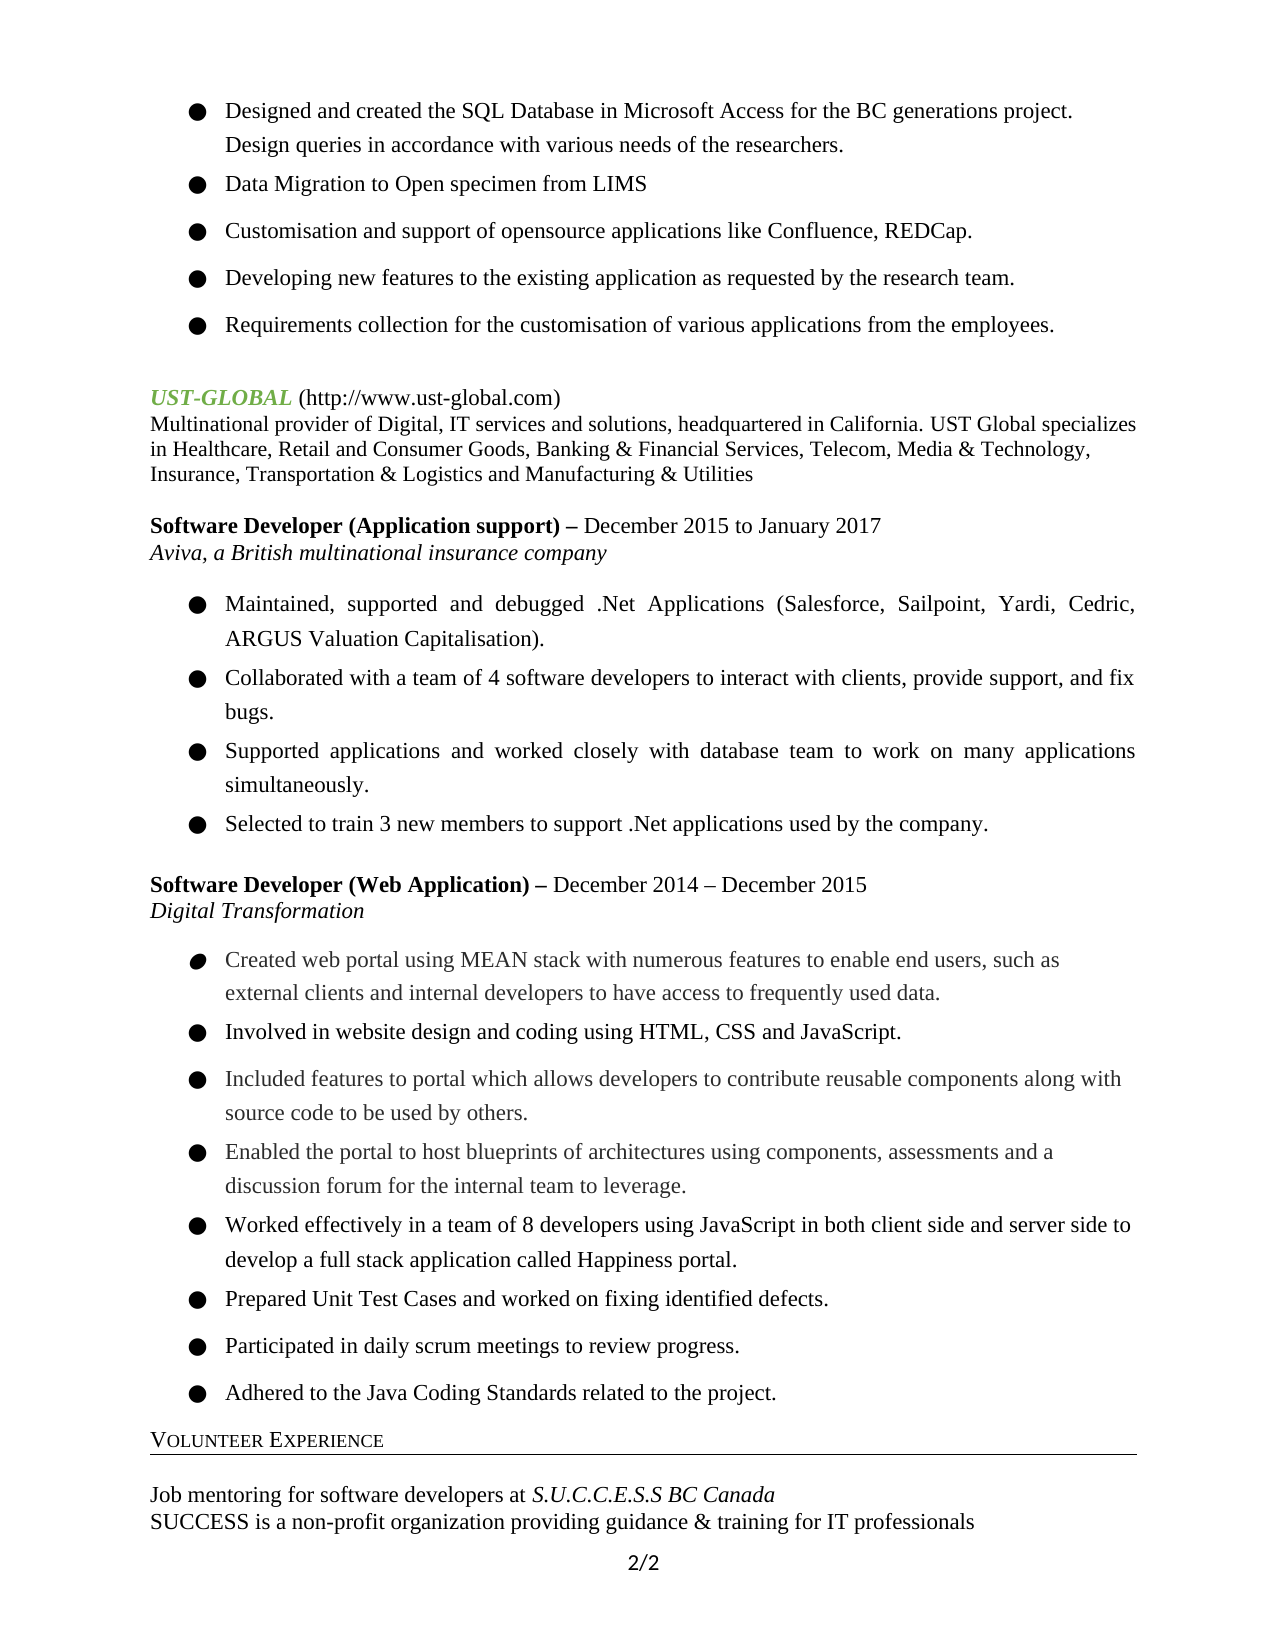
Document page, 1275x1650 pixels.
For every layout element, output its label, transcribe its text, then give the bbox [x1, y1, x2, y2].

list Maintained, supported and debugged .Net Applications (Salesforce, Sailpoint, Yardi, Cedric, ARGUS Valuation Capitalisation). [187, 578, 1137, 651]
list Customisation and support of opensource applications like Confluence, REDCap. [187, 204, 1137, 251]
list Developing new features to the existing application as requested by the research team. [187, 251, 1137, 298]
list Collaborated with a team of 4 software developers to interact with clients, provide support, and fix bugs. [187, 651, 1137, 724]
list Prepared Unit Test Cases and worked on fixing identified defects. [187, 1272, 1137, 1319]
list Participated in daily scrum meetings to review progress. [187, 1319, 1137, 1366]
text Aviva, a British multinational insurance company [150, 539, 1137, 565]
list Adhered to the Java Coding Standards related to the project. [187, 1366, 1137, 1413]
text Software Developer (Application support) – December 2015 to January 2017 [150, 512, 1137, 539]
list Data Migration to Open specimen from LIMS [187, 157, 1137, 204]
list Supported applications and worked closely with database team to work on many applications simultaneously. [187, 724, 1137, 798]
text Digital Transformation [150, 897, 1137, 924]
list Worked effectively in a team of 8 developers using JavaScript in both client side and server side to develop a full stack application called Happiness portal. [187, 1199, 1137, 1272]
text Volunteer Experience [150, 1426, 1137, 1454]
text SUCCESS is a non-profit organization providing guidance & training for IT professionals [150, 1508, 1137, 1534]
list Requirements collection for the customisation of various applications from the employees. [187, 298, 1137, 345]
list Selected to train 3 new members to support .Net applications used by the company. [187, 798, 1137, 845]
list Included features to portal which allows developers to contribute reusable components along with source code to be used by others. [187, 1052, 1137, 1126]
list Involved in website design and coding using HTML, CSS and JavaScript. [187, 1005, 1137, 1052]
text Multinational provider of Digital, IT services and solutions, headquartered in California. UST Global specializes in Healthcare, Retail and Consumer Goods, Banking & Financial Services, Telecom, Media & Technology, Insurance, Transportation & Logistics and Manufacturing & Utilities [150, 411, 1137, 486]
text Job mentoring for software developers at S.U.C.C.E.S.S BC Canada [150, 1482, 1137, 1508]
list Designed and created the SQL Database in Microsoft Access for the BC generations project. Design queries in accordance with various needs of the researchers. [187, 84, 1137, 157]
text Software Developer (Web Application) – December 2014 – December 2015 [150, 871, 1137, 897]
text UST-GLOBAL (http://www.ust-global.com) [150, 384, 1137, 411]
list Enabled the portal to host blueprints of architectures using components, assessments and a discussion forum for the internal team to leverage. [187, 1126, 1137, 1199]
list Created web portal using MEAN stack with numerous features to enable end users, such as external clients and internal developers to have access to frequently used data. [187, 936, 1137, 1005]
